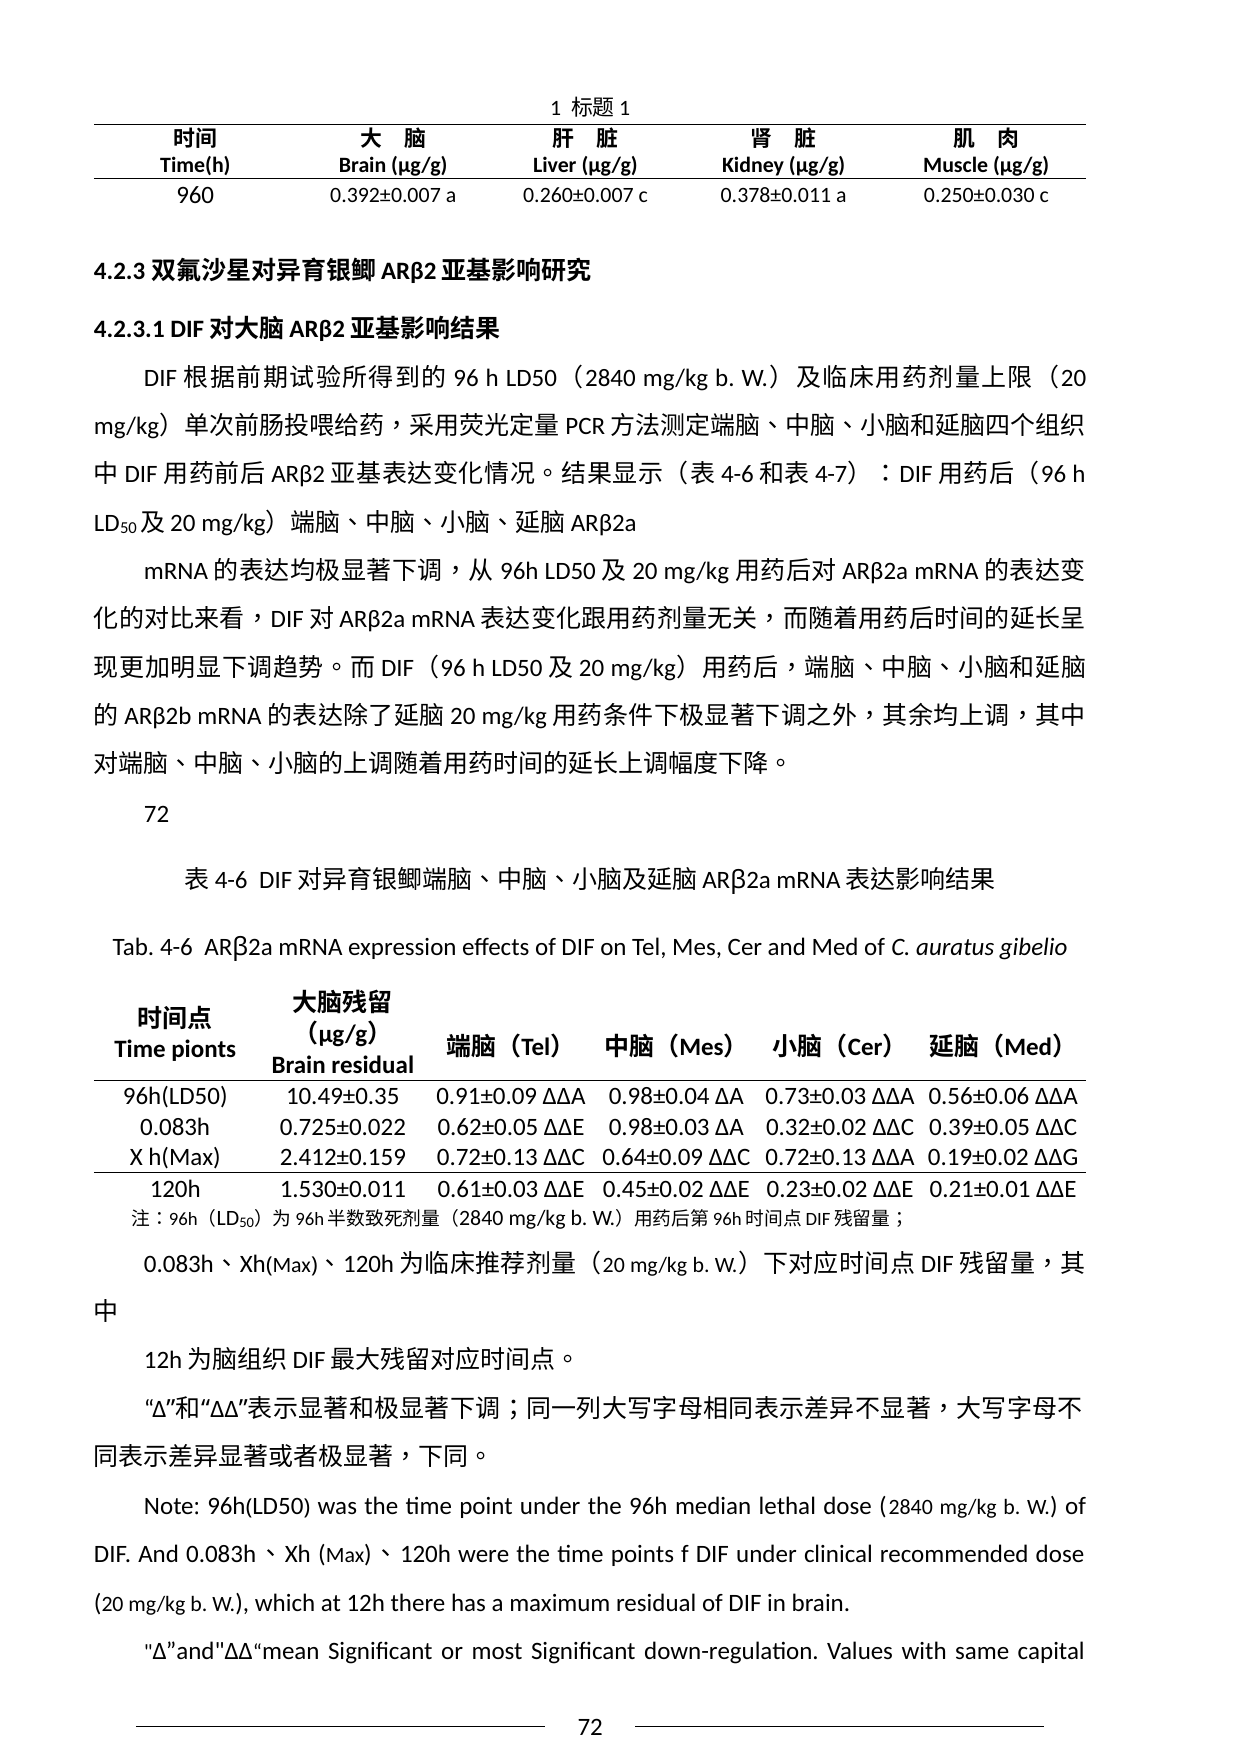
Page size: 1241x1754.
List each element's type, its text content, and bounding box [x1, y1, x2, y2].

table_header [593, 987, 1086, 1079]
text “Δ”和“ΔΔ”表示显著和极显著下调；同一列大写字母相同表示差异不显著，大写字母不同表示差异显著或者极显著，下同。 [94, 1376, 1086, 1473]
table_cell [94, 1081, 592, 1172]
text 12h为脑组织DIF最大残留对应时间点。 [94, 1328, 1086, 1376]
subtitle 4.2.3 双氟沙星对异育银鲫ARβ2亚基影响研究 [94, 253, 1086, 287]
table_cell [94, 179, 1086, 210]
text 0.083h、Xh(Max)、120h为临床推荐剂量（20 mg/kg b. W.）下对应时间点DIF残留量，其中 [94, 1231, 1086, 1328]
subtitle 4.2.3.1 DIF对大脑ARβ2亚基影响结果 [94, 311, 1086, 345]
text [94, 1618, 1086, 1666]
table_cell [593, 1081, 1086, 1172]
text 注：96h（LD50）为96h半数致死剂量（2840 mg/kg b. W.）用药后第96h时间点DIF残留量； [94, 1204, 1086, 1231]
text 72 [94, 780, 1086, 828]
text mRNA的表达均极显著下调，从96h LD50及20 mg/kg用药后对ARβ2a mRNA的表达变化的对比来看，DIF对ARβ2a mRNA表达变化跟用药剂量无关，而随着用药后时间的延长呈现更加明显下调趋势。而DIF（96 h LD50及20 mg/kg）用药后，端脑、中脑、小脑和延脑的ARβ2b mRNA的表达除了延脑20 mg/kg用药条件下极显著下调之外，其余均上调，其中对端脑、中脑、小脑的上调随着用药时间的延长上调幅度下降。 [94, 538, 1086, 780]
text Tab. 4-6 ARβ2a mRNA expression effects of DIF on Tel, Mes, Cer and Med of C. auratus gibelio [94, 928, 1086, 962]
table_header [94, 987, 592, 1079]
text DIF根据前期试验所得到的96 h LD50（2840 mg/kg b. W.）及临床用药剂量上限（20 mg/kg）单次前肠投喂给药，采用荧光定量PCR方法测定端脑、中脑、小脑和延脑四个组织中DIF用药前后ARβ2亚基表达变化情况。结果显示（表4-6和表4-7）：DIF用药后（96 h LD50及20 mg/kg）端脑、中脑、小脑、延脑ARβ2a [94, 345, 1086, 538]
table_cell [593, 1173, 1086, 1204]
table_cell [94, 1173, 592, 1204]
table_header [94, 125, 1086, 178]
text 表4-6 DIF对异育银鲫端脑、中脑、小脑及延脑ARβ2a mRNA表达影响结果 [94, 861, 1086, 895]
text Note: 96h(LD50) was the time point under the 96h median lethal dose (2840 mg/kg b. W.) of DIF. And 0.083h、Xh (Max)、120h were the time points f DIF under clinical recommended dose (20 mg/kg b. W.), which at 12h there has a maximum residual of DIF in brain. [94, 1473, 1086, 1618]
